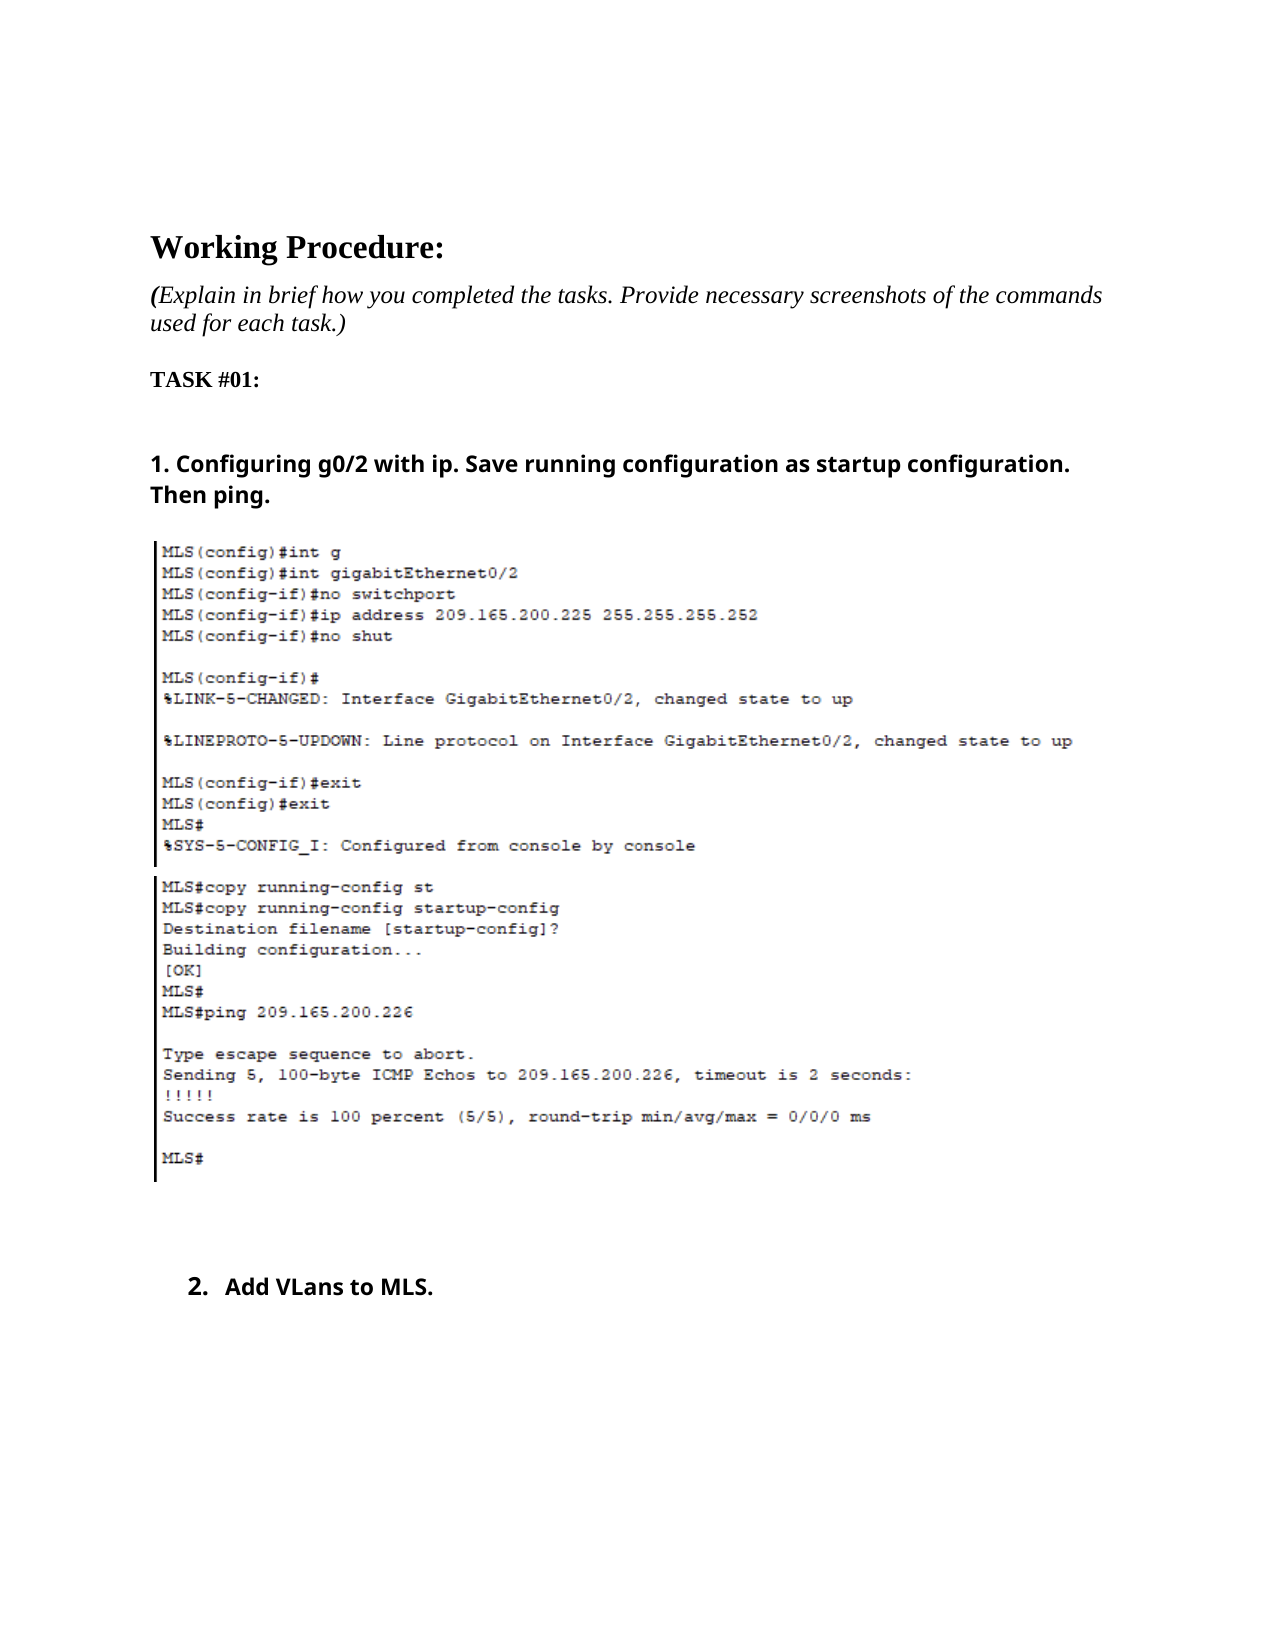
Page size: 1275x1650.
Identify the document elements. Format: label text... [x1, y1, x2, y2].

text (Explain in brief how you completed the tasks. Provide necessary screenshots of the commands used for each task.) [150, 280, 1125, 337]
picture [150, 539, 1125, 1182]
text 1. Configuring g0/2 with ip. Save running configuration as startup configuration. Then ping. [150, 448, 1125, 510]
subtitle Working Procedure: [150, 227, 1125, 266]
text TASK #01: [150, 366, 1125, 392]
list Add VLans to MLS. [187, 1269, 1125, 1303]
